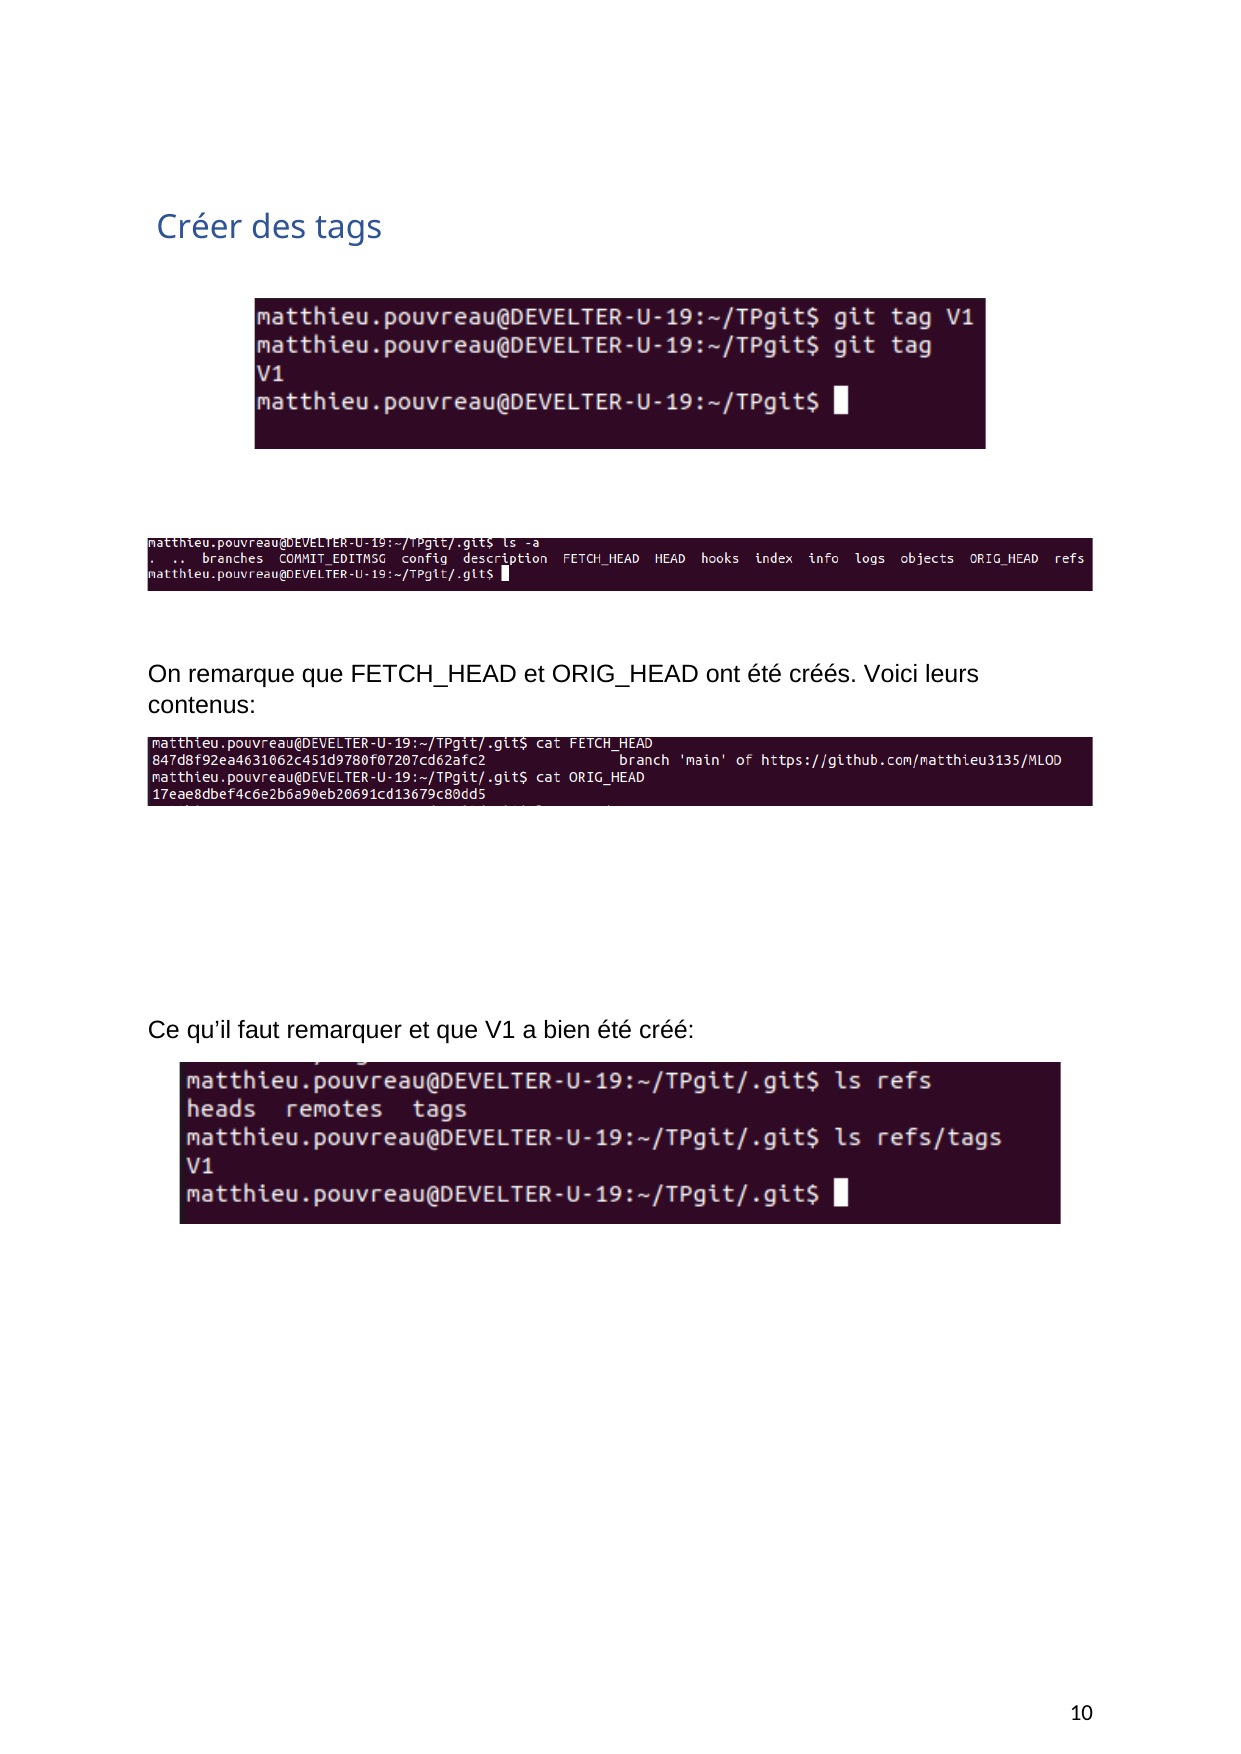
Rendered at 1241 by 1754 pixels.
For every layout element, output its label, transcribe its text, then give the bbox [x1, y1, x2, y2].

picture [147, 538, 1093, 591]
picture [147, 737, 1093, 806]
picture [254, 298, 986, 449]
text Ce qu’il faut remarquer et que V1 a bien été créé: [148, 1014, 1093, 1043]
picture [179, 1062, 1061, 1224]
subtitle Créer des tags [148, 203, 1093, 248]
text On remarque que FETCH_HEAD et ORIG_HEAD ont été créés. Voici leurs contenus: [148, 659, 1093, 718]
